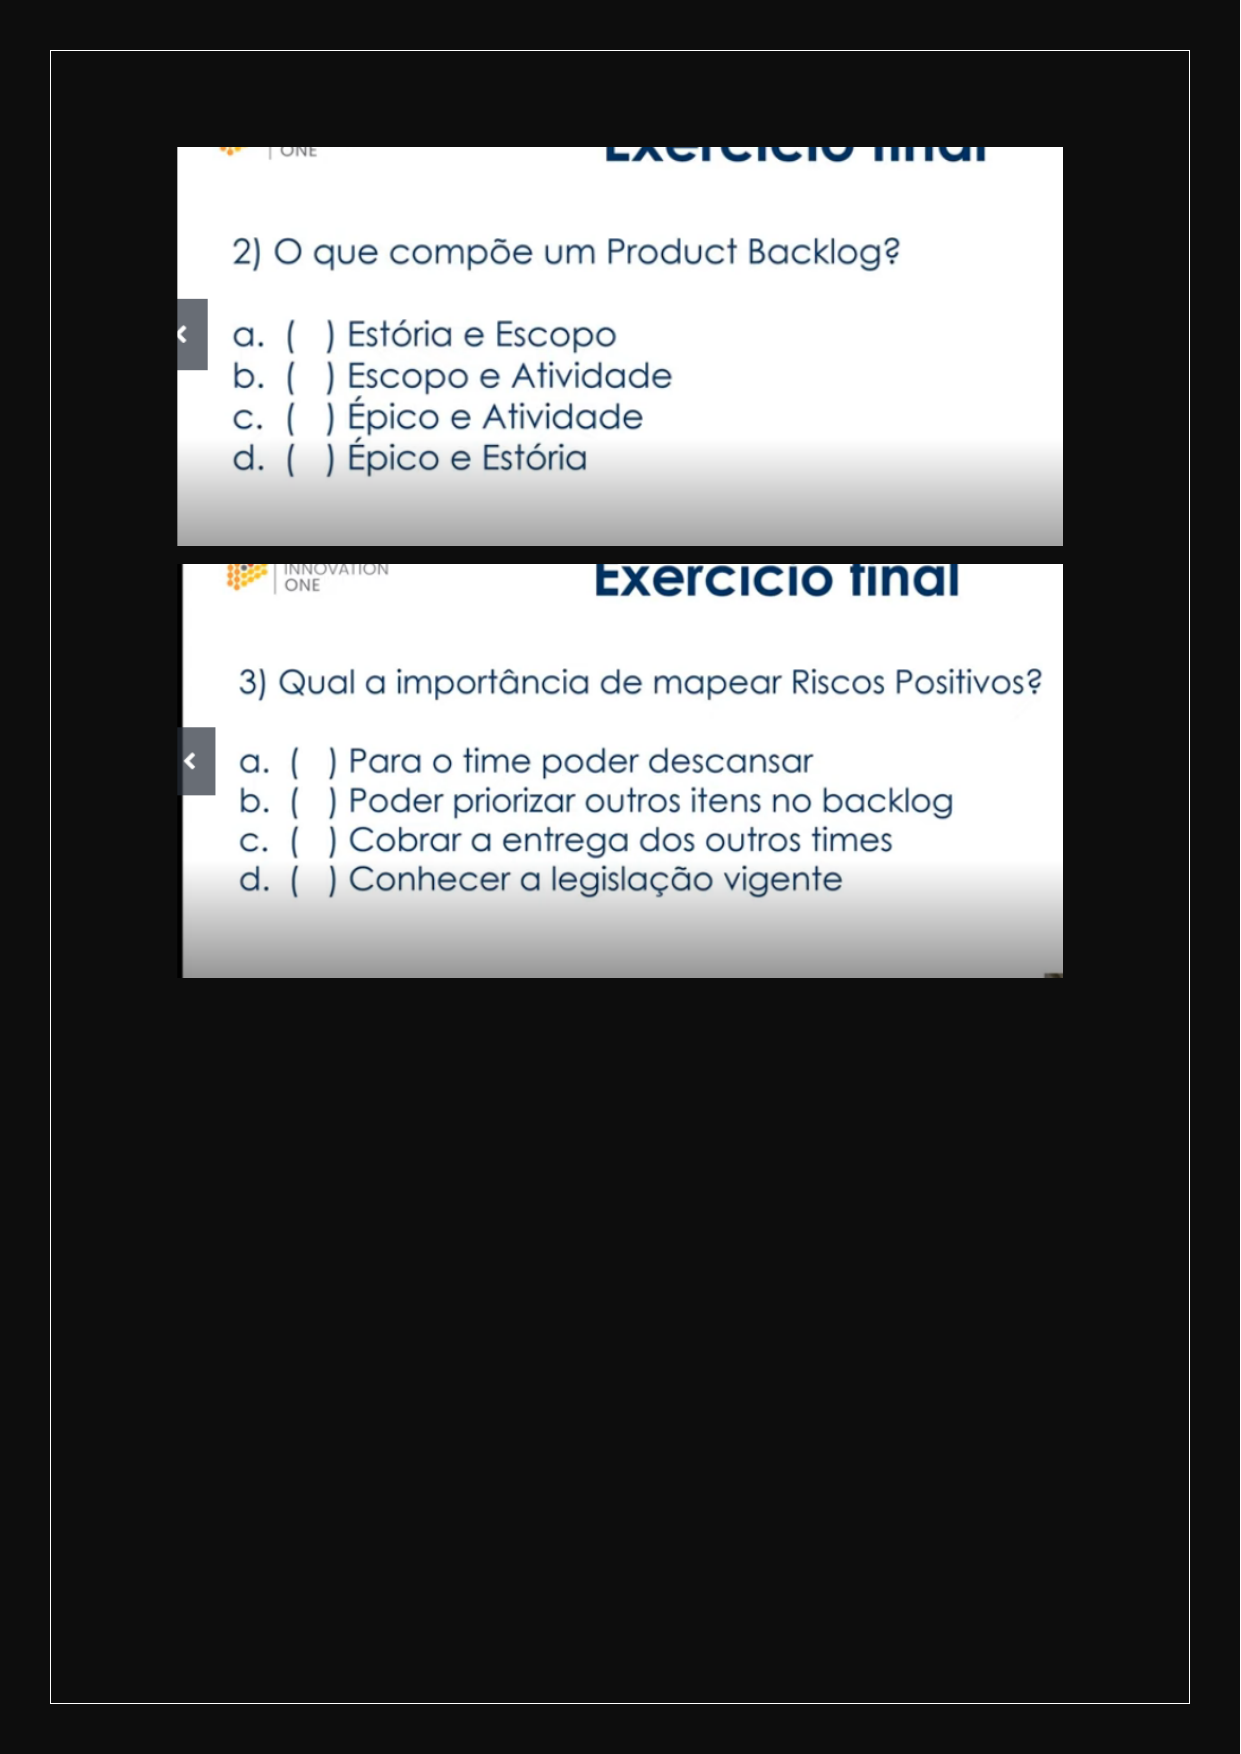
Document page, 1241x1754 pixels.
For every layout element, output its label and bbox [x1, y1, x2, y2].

picture [177, 147, 1063, 546]
picture [177, 564, 1063, 978]
